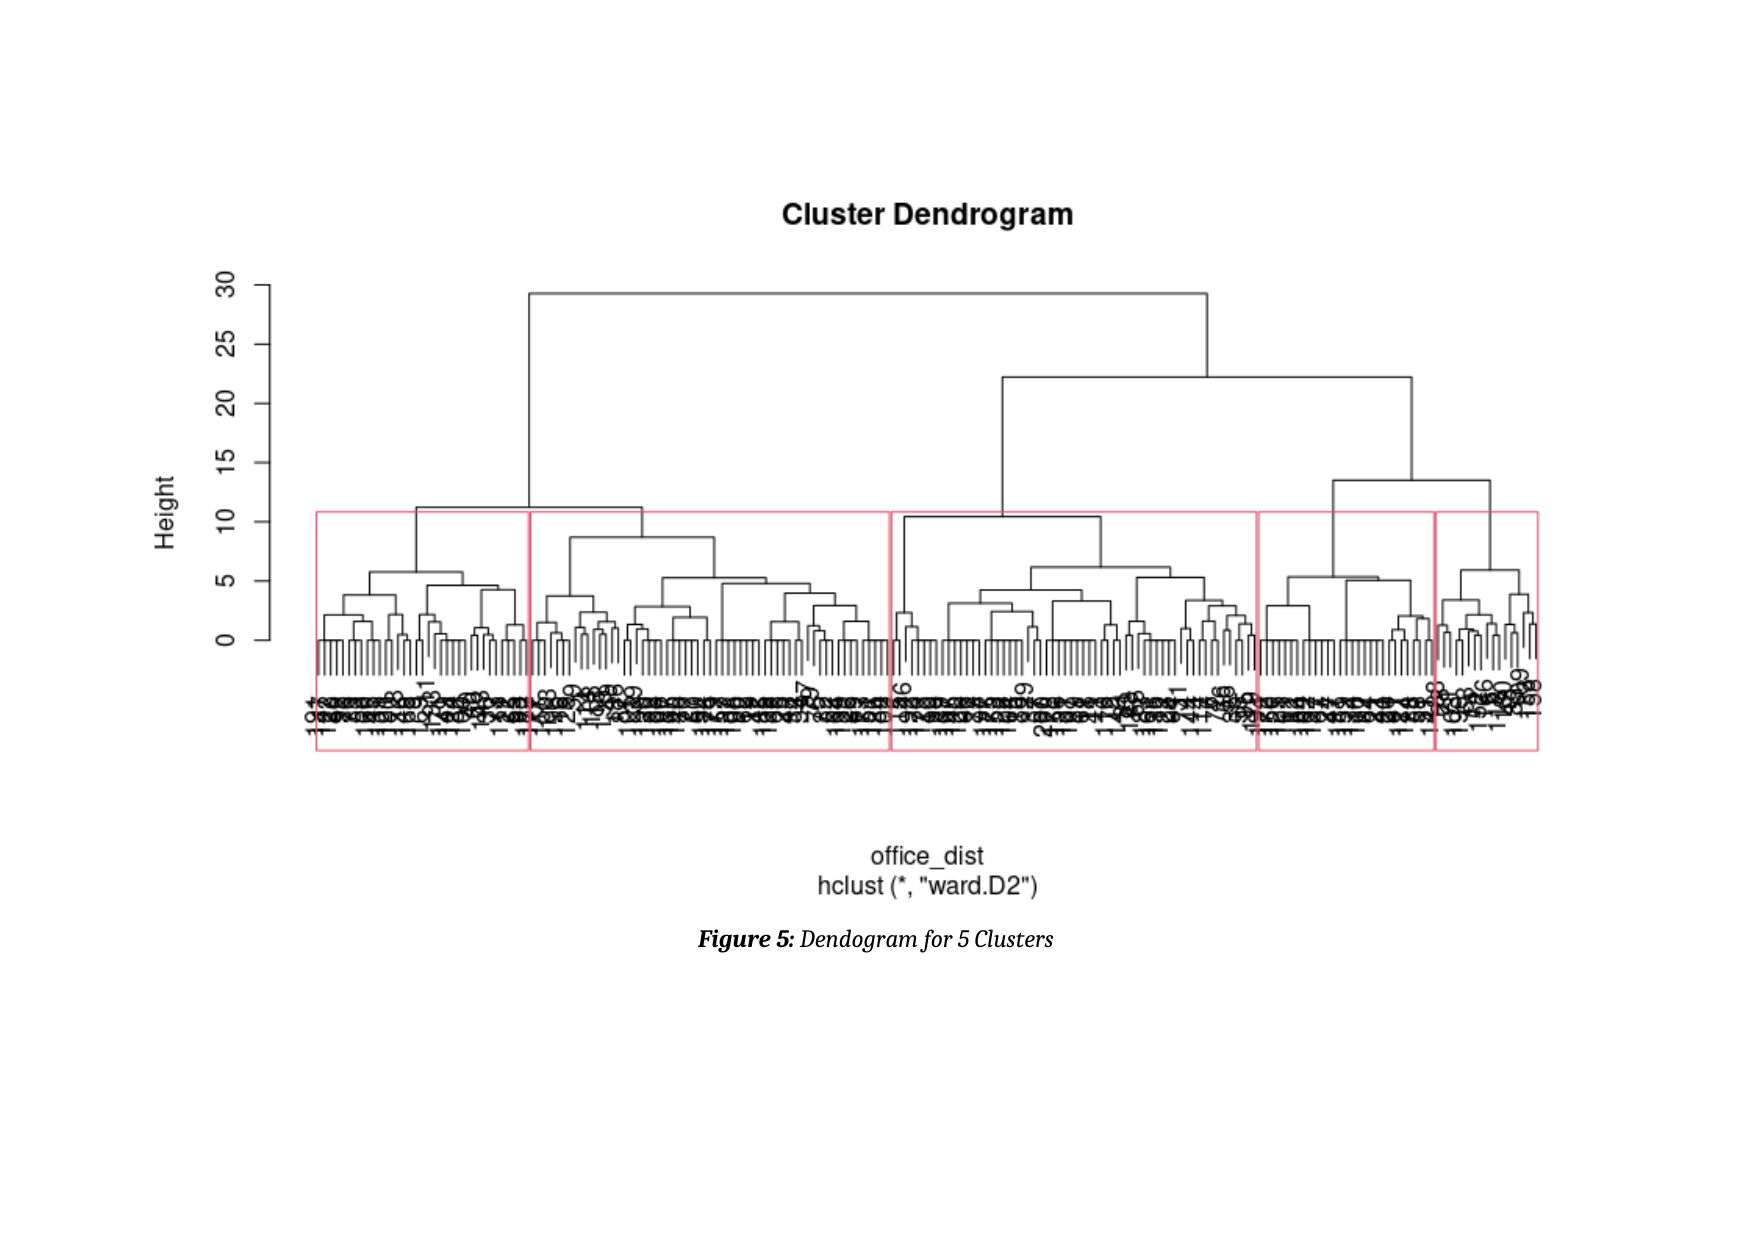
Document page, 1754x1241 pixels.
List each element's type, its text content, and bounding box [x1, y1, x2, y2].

text Figure : Dendogram for 5 Clusters [148, 925, 1606, 953]
picture [147, 153, 1648, 904]
